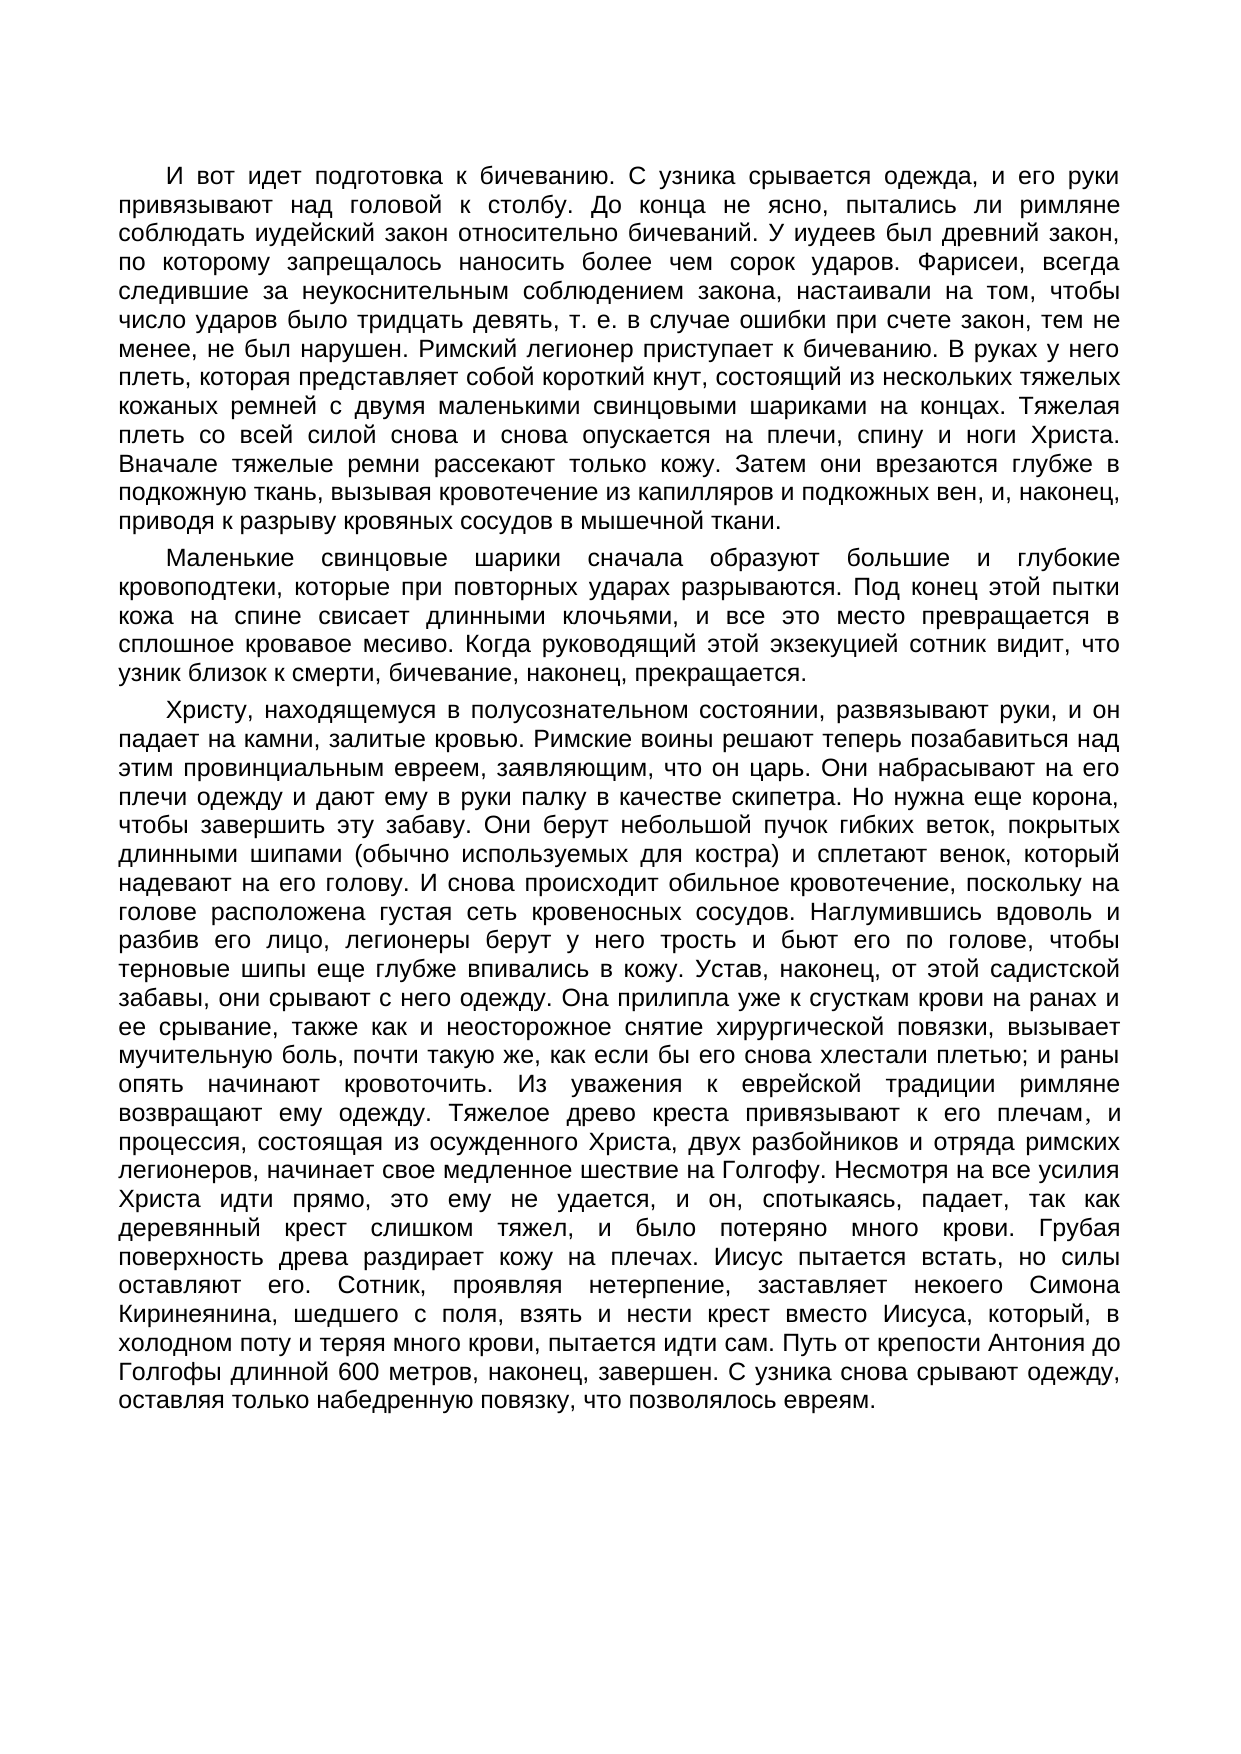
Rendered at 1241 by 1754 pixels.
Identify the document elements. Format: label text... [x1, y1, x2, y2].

text Маленькие свинцовые шарики сначала образуют большие и глубокие кровоподтеки, которые при повторных ударах разрываются. Под конец этой пытки кожа на спине свисает длинными клочьями, и все это место превращается в сплошное кровавое месиво. Когда руководящий этой экзекуцией сотник видит, что узник близок к смерти, бичевание, наконец, прекращается. [118, 543, 1121, 687]
text Христу, находящемуся в полусознательном состоянии, развязывают руки, и он падает на камни, залитые кровью. Римские воины решают теперь позабавиться над этим провинциальным евреем, заявляющим, что он царь. Они набрасывают на его плечи одежду и дают ему в руки палку в качестве скипетра. Но нужна еще корона, чтобы завершить эту забаву. Они берут небольшой пучок гибких веток, покрытых длинными шипами (обычно используемых для костра) и сплетают венок, который надевают на его голову. И снова происходит обильное кровотечение, поскольку на голове расположена густая сеть кровеносных сосудов. Наглумившись вдоволь и разбив его лицо, легионеры берут у него трость и бьют его по голове, чтобы терновые шипы еще глубже впивались в кожу. Устав, наконец, от этой садистской забавы, они срывают с него одежду. Она прилипла уже к сгусткам крови на ранах и ее срывание, также как и неосторожное снятие хирургической повязки, вызывает мучительную боль, почти такую же, как если бы его снова хлестали плетью; и раны опять начинают кровоточить. Из уважения к еврейской традиции римляне возвращают ему одежду. Тяжелое древо креста привязывают к его плечам, и процессия, состоящая из осужденного Христа, двух разбойников и отряда римских легионеров, начинает свое медленное шествие на Голгофу. Несмотря на все усилия Христа идти прямо, это ему не удается, и он, спотыкаясь, падает, так как деревянный крест слишком тяжел, и было потеряно много крови. Грубая поверхность древа раздирает кожу на плечах. Иисус пытается встать, но силы оставляют его. Сотник, проявляя нетерпение, заставляет некоего Симона Киринеянина, шедшего с поля, взять и нести крест вместо Иисуса, который, в холодном поту и теряя много крови, пытается идти сам. Путь от крепости Антония до Голгофы длинной 600 метров, наконец, завершен. С узника снова срывают одежду, оставляя только набедренную повязку, что позволялось евреям. [118, 695, 1121, 1414]
text И вот идет подготовка к бичеванию. С узника срывается одежда, и его руки привязывают над головой к столбу. До конца не ясно, пытались ли римляне соблюдать иудейский закон относительно бичеваний. У иудеев был древний закон, по которому запрещалось наносить более чем сорок ударов. Фарисеи, всегда следившие за неукоснительным соблюдением закона, настаивали на том, чтобы число ударов было тридцать девять, т. е. в случае ошибки при счете закон, тем не менее, не был нарушен. Римский легионер приступает к бичеванию. В руках у него плеть, которая представляет собой короткий кнут, состоящий из нескольких тяжелых кожаных ремней с двумя маленькими свинцовыми шариками на концах. Тяжелая плеть со всей силой снова и снова опускается на плечи, спину и ноги Христа. Вначале тяжелые ремни рассекают только кожу. Затем они врезаются глубже в подкожную ткань, вызывая кровотечение из капилляров и подкожных вен, и, наконец, приводя к разрыву кровяных сосудов в мышечной ткани. [118, 161, 1121, 535]
